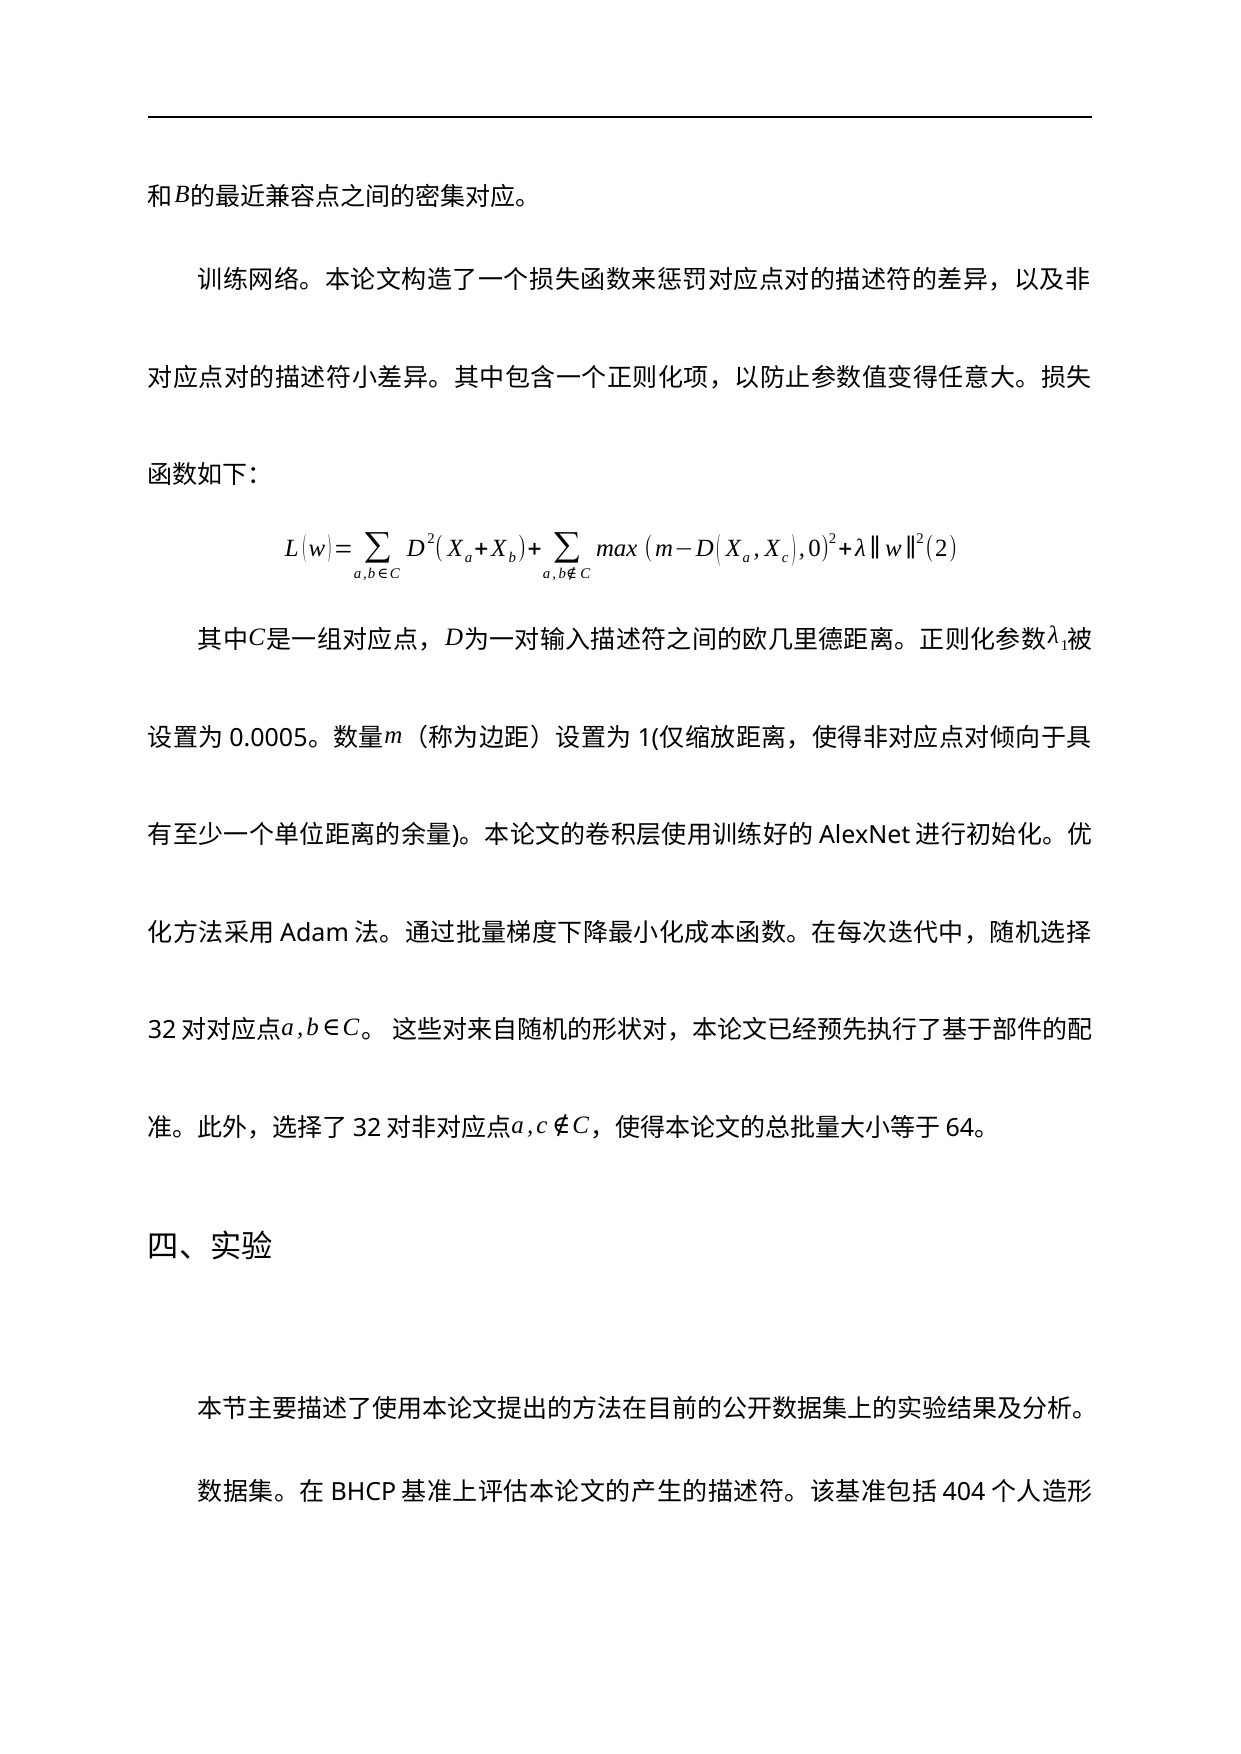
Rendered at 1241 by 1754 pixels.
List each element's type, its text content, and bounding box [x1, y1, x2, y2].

text 其中是一组对应点，为一对输入描述符之间的欧几里德距离。正则化参数被设置为0.0005。数量（称为边距）设置为1(仅缩放距离，使得非对应点对倾向于具有至少一个单位距离的余量)。本论文的卷积层使用训练好的AlexNet进行初始化。优化方法采用Adam法。通过批量梯度下降最小化成本函数。在每次迭代中，随机选择32对对应点。 这些对来自随机的形状对，本论文已经预先执行了基于部件的配准。此外，选择了32对非对应点，使得本论文的总批量大小等于64。 [148, 605, 1092, 1158]
text 训练网络。本论文构造了一个损失函数来惩罚对应点对的描述符的差异，以及非对应点对的描述符小差异。其中包含一个正则化项，以防止参数值变得任意大。损失函数如下： [148, 245, 1092, 505]
subtitle 四、实验 [148, 1211, 1092, 1276]
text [148, 162, 1092, 227]
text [148, 1457, 1092, 1522]
text 本节主要描述了使用本论文提出的方法在目前的公开数据集上的实验结果及分析。 [148, 1374, 1092, 1439]
